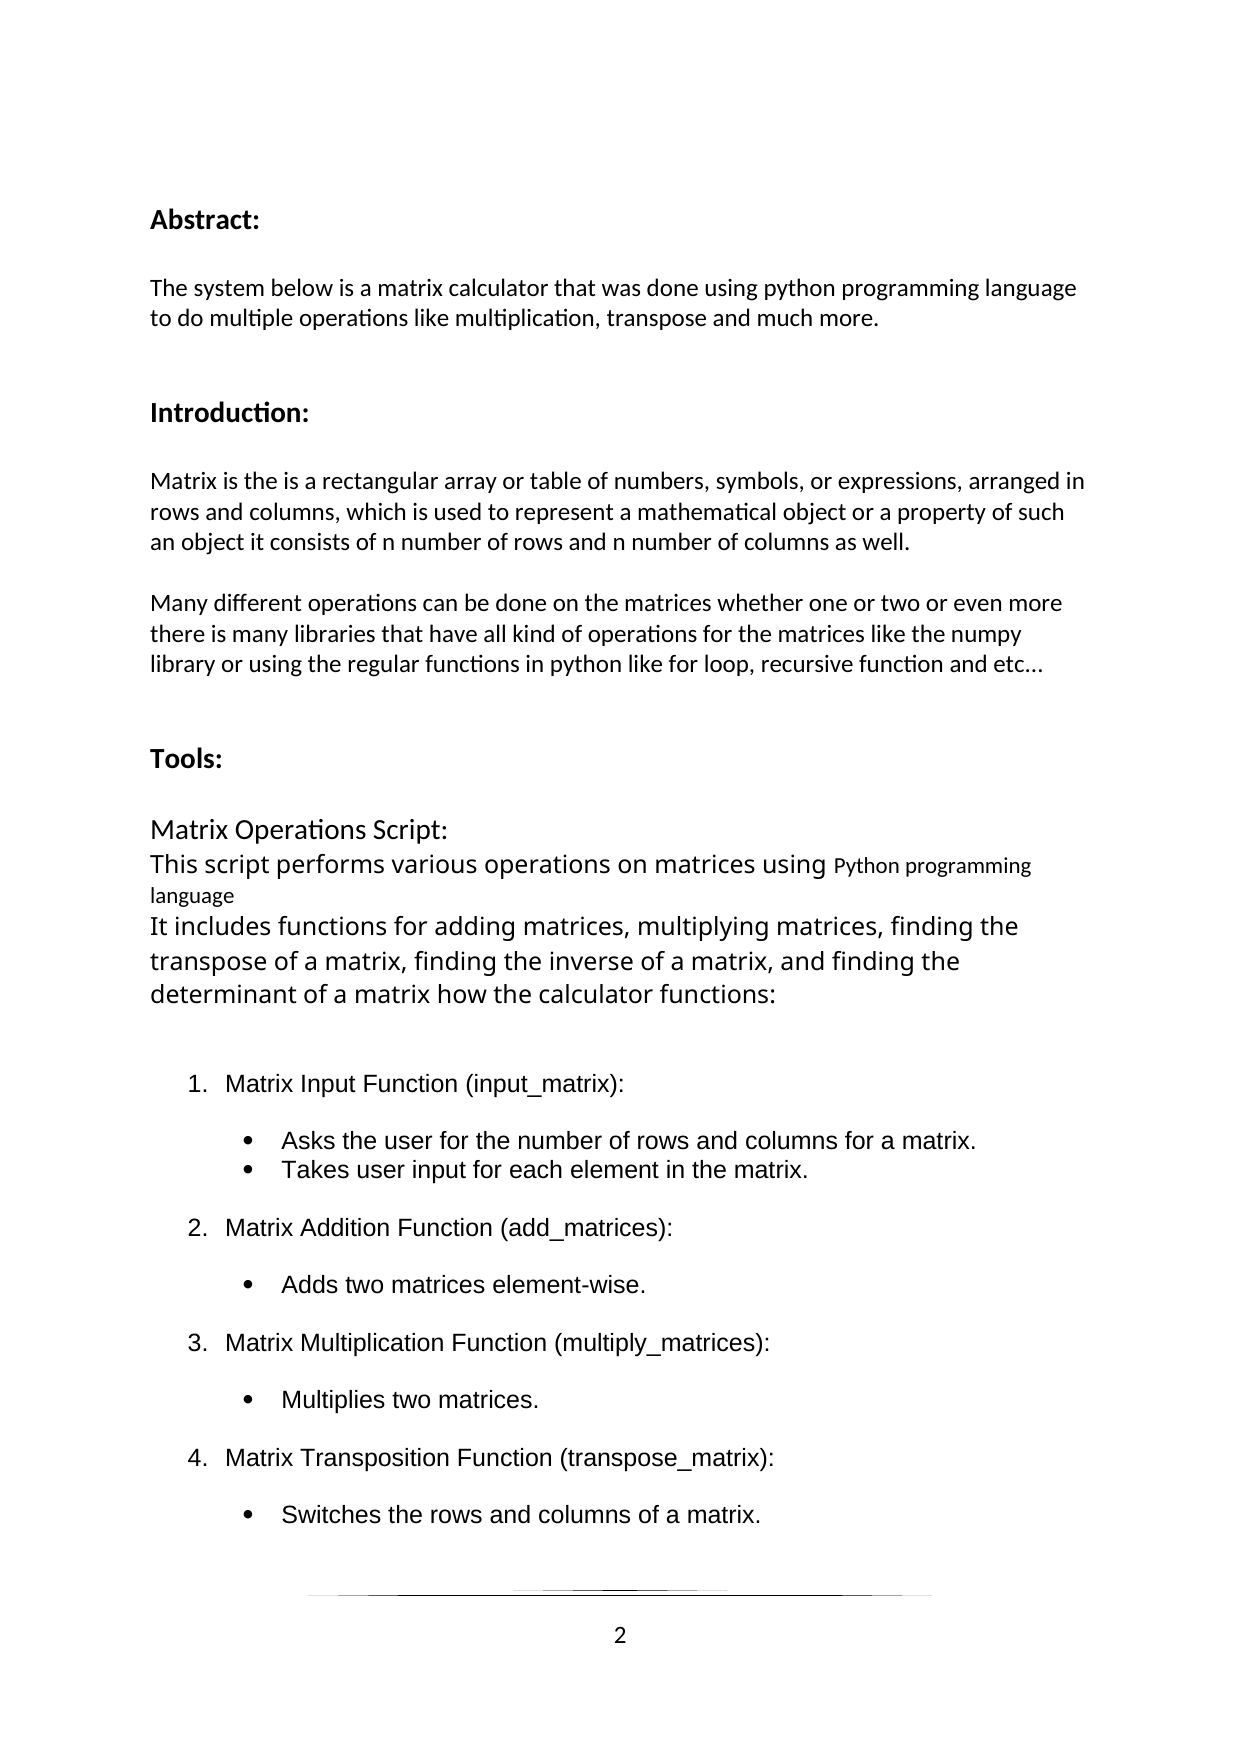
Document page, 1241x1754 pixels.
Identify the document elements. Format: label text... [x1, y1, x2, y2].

list Takes user input for each element in the matrix. [244, 1155, 1090, 1184]
list Multiplies two matrices. [244, 1385, 1090, 1414]
text Abstract: [150, 201, 1090, 236]
text Matrix Operations Script: [150, 811, 1090, 847]
list Adds two matrices element-wise. [244, 1270, 1090, 1299]
list Matrix Addition Function (add_matrices): [187, 1213, 1090, 1241]
text Matrix is the is a rectangular array or table of numbers, symbols, or expressions, arranged in rows and columns, which is used to represent a mathematical object or a property of such an object it consists of n number of rows and n number of columns as well. [150, 465, 1090, 557]
list Matrix Input Function (input_matrix): [187, 1069, 1090, 1097]
list Matrix Transposition Function (transpose_matrix): [187, 1443, 1090, 1472]
list Matrix Multiplication Function (multiply_matrices): [187, 1328, 1090, 1357]
text Tools: [150, 740, 1090, 776]
text Many different operations can be done on the matrices whether one or two or even more there is many libraries that have all kind of operations for the matrices like the numpy library or using the regular functions in python like for loop, recursive function and etc... [150, 587, 1090, 679]
list Switches the rows and columns of a matrix. [244, 1500, 1090, 1529]
text The system below is a matrix calculator that was done using python programming language to do multiple operations like multiplication, transpose and much more. [150, 272, 1090, 333]
text Introduction: [150, 394, 1090, 430]
text This script performs various operations on matrices using Python programming language [150, 847, 1090, 909]
list Asks the user for the number of rows and columns for a matrix. [244, 1126, 1090, 1155]
text It includes functions for adding matrices, multiplying matrices, finding the transpose of a matrix, finding the inverse of a matrix, and finding the determinant of a matrix how the calculator functions: [150, 909, 1090, 1011]
